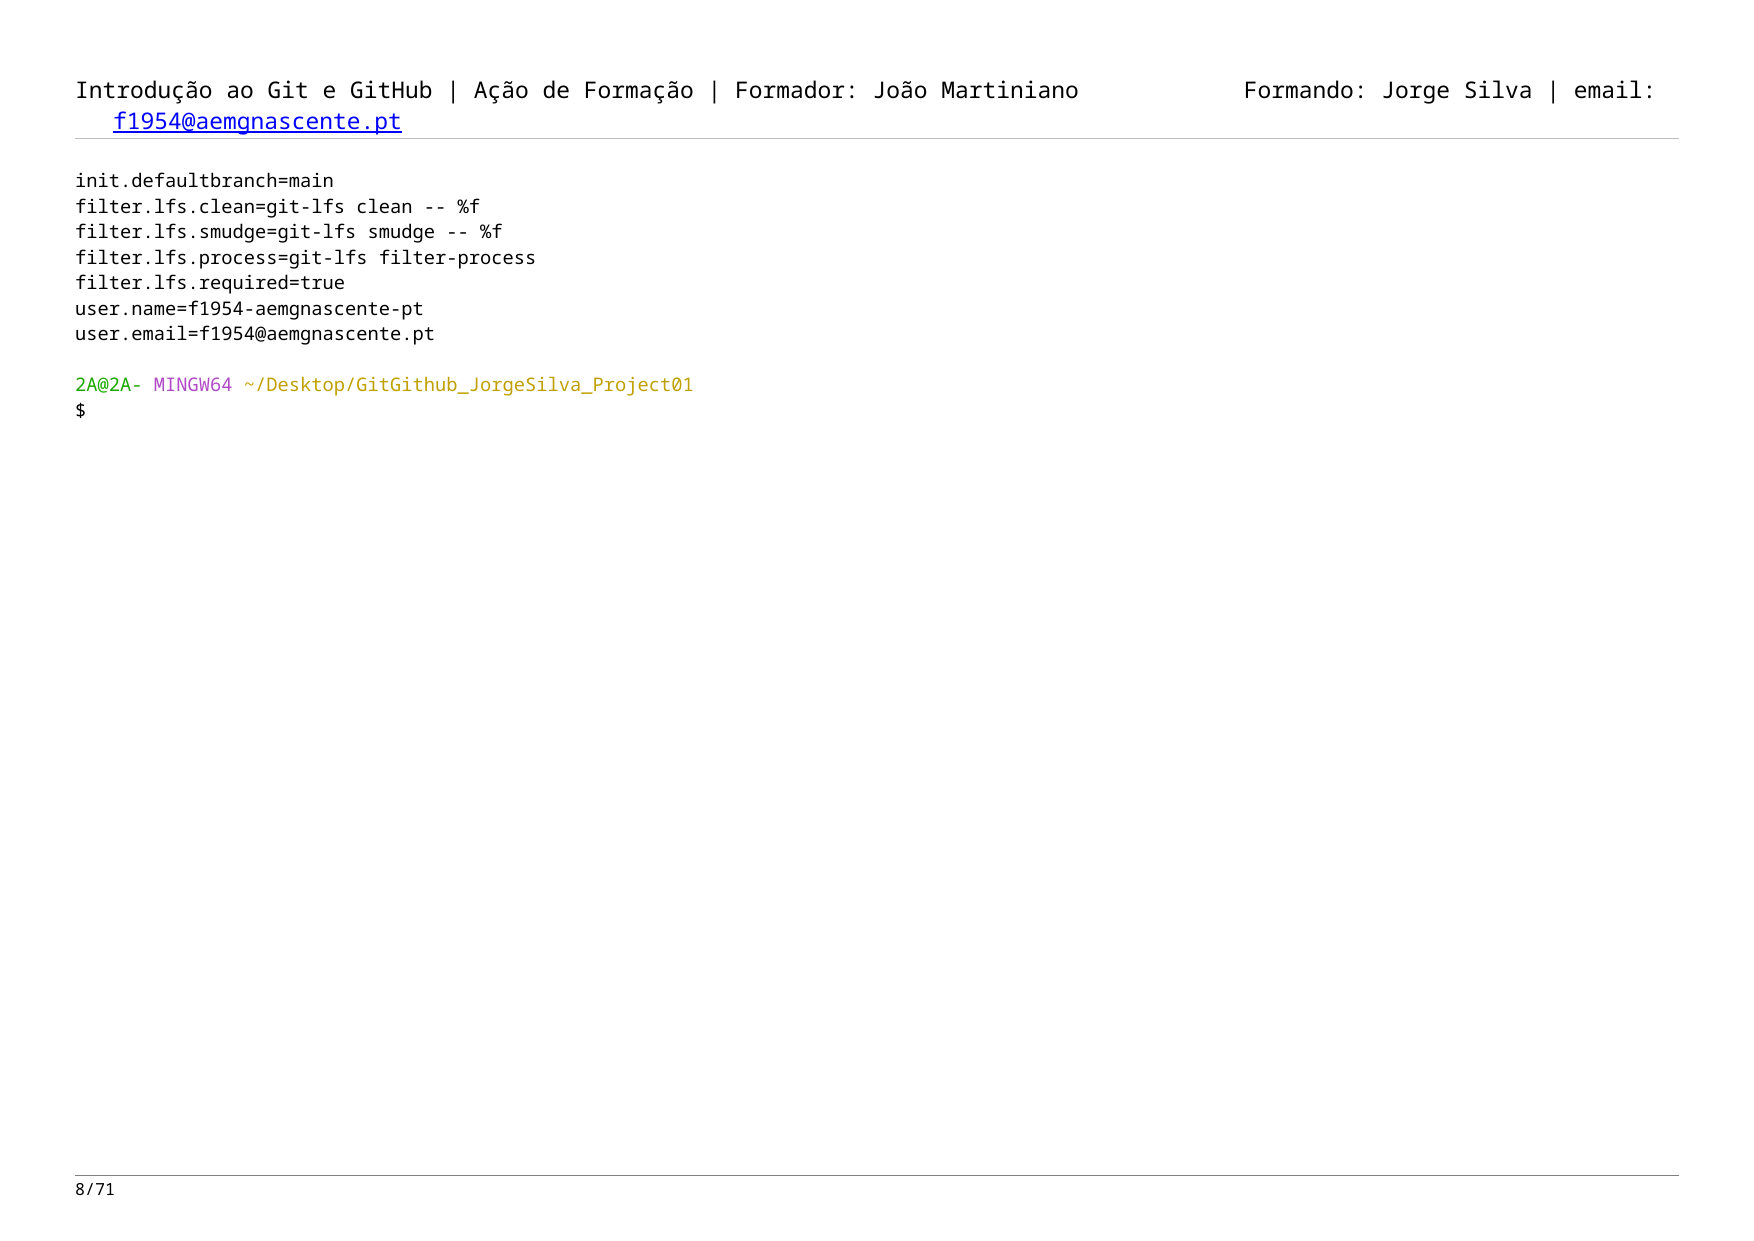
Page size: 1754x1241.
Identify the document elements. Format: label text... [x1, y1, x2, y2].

text 2A@2A- MINGW64 ~/Desktop/GitGithub_JorgeSilva_Project01 [75, 372, 1679, 397]
text filter.lfs.smudge=git-lfs smudge -- %f [75, 218, 1679, 244]
text init.defaultbranch=main [75, 167, 1679, 193]
text user.email=f1954@aemgnascente.pt [75, 321, 1679, 346]
text filter.lfs.clean=git-lfs clean -- %f [75, 193, 1679, 218]
text filter.lfs.required=true [75, 269, 1679, 295]
text user.name=f1954-aemgnascente-pt [75, 295, 1679, 321]
text $ [75, 397, 1679, 423]
text filter.lfs.process=git-lfs filter-process [75, 244, 1679, 269]
